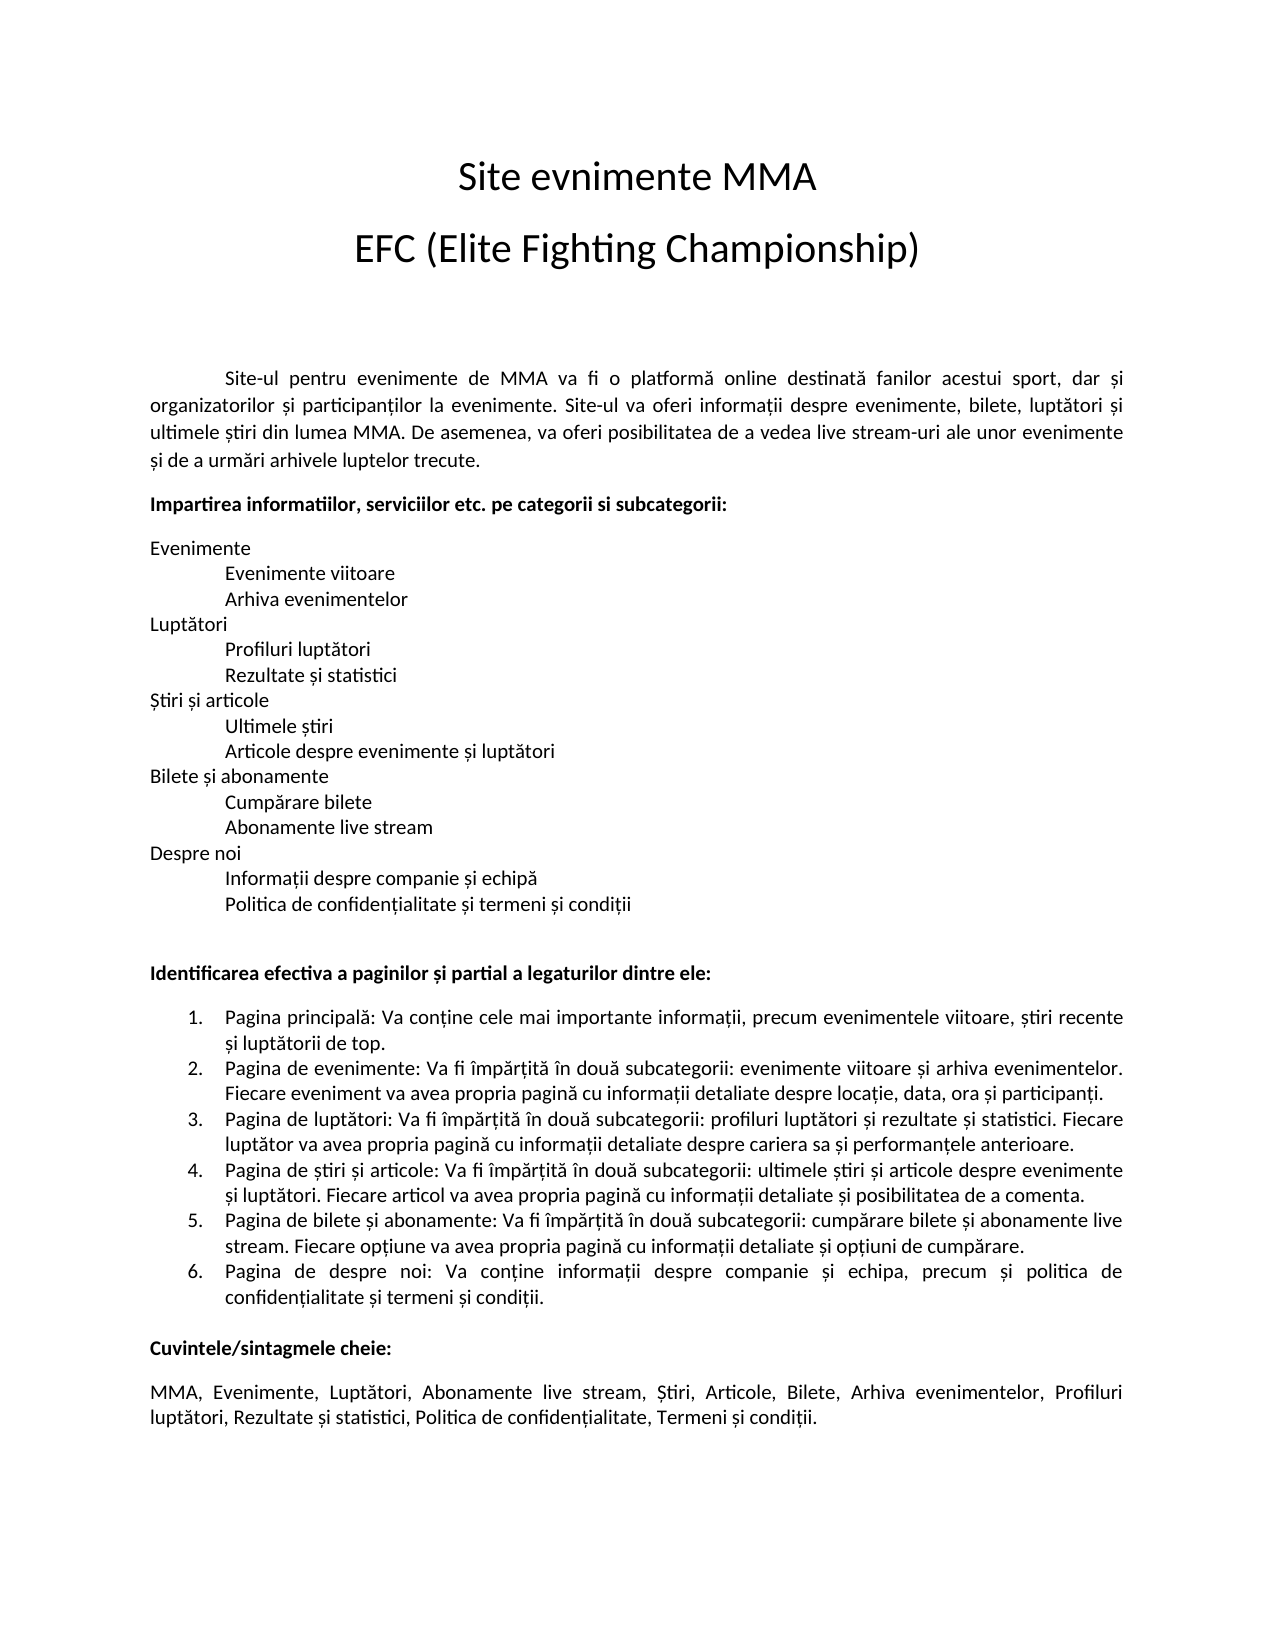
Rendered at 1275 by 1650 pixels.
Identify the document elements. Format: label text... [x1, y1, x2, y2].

text Abonamente live stream [150, 814, 1125, 840]
text Despre noi [150, 840, 1125, 865]
text Impartirea informatiilor, serviciilor etc. pe categorii si subcategorii: [150, 491, 1125, 516]
text Informații despre companie și echipă [150, 865, 1125, 891]
text Articole despre evenimente și luptători [150, 738, 1125, 764]
text Site-ul pentru evenimente de MMA va fi o platformă online destinată fanilor acestui sport, dar și organizatorilor și participanților la evenimente. Site-ul va oferi informații despre evenimente, bilete, luptători și ultimele știri din lumea MMA. De asemenea, va oferi posibilitatea de a vedea live stream-uri ale unor evenimente și de a urmări arhivele luptelor trecute. [150, 365, 1125, 472]
list Pagina de luptători: Va fi împărțită în două subcategorii: profiluri luptători și rezultate și statistici. Fiecare luptător va avea propria pagină cu informații detaliate despre cariera sa și performanțele anterioare. [187, 1106, 1125, 1157]
text Rezultate și statistici [150, 662, 1125, 687]
text Identificarea efectiva a paginilor și partial a legaturilor dintre ele: [150, 960, 1125, 986]
text EFC (Elite Fighting Championship) [150, 222, 1125, 272]
list Pagina de evenimente: Va fi împărțită în două subcategorii: evenimente viitoare și arhiva evenimentelor. Fiecare eveniment va avea propria pagină cu informații detaliate despre locație, data, ora și participanți. [187, 1055, 1125, 1106]
text Evenimente viitoare [150, 560, 1125, 586]
list Pagina de despre noi: Va conține informații despre companie și echipa, precum și politica de confidențialitate și termeni și condiții. [187, 1258, 1125, 1309]
text Site evnimente MMA [150, 150, 1125, 201]
list Pagina de bilete și abonamente: Va fi împărțită în două subcategorii: cumpărare bilete și abonamente live stream. Fiecare opțiune va avea propria pagină cu informații detaliate și opțiuni de cumpărare. [187, 1208, 1125, 1258]
text Politica de confidențialitate și termeni și condiții [150, 891, 1125, 916]
text Bilete și abonamente [150, 764, 1125, 789]
text Cuvintele/sintagmele cheie: [150, 1335, 1125, 1360]
text Profiluri luptători [150, 637, 1125, 662]
list Pagina de știri și articole: Va fi împărțită în două subcategorii: ultimele știri și articole despre evenimente și luptători. Fiecare articol va avea propria pagină cu informații detaliate și posibilitatea de a comenta. [187, 1157, 1125, 1208]
text Știri și articole [150, 687, 1125, 713]
text Cumpărare bilete [150, 789, 1125, 814]
text Ultimele știri [150, 713, 1125, 738]
list Pagina principală: Va conține cele mai importante informații, precum evenimentele viitoare, știri recente și luptătorii de top. [187, 1004, 1125, 1055]
text Arhiva evenimentelor [150, 586, 1125, 611]
text MMA, Evenimente, Luptători, Abonamente live stream, Știri, Articole, Bilete, Arhiva evenimentelor, Profiluri luptători, Rezultate și statistici, Politica de confidențialitate, Termeni și condiții. [150, 1379, 1125, 1430]
text Evenimente [150, 535, 1125, 560]
text Luptători [150, 611, 1125, 637]
